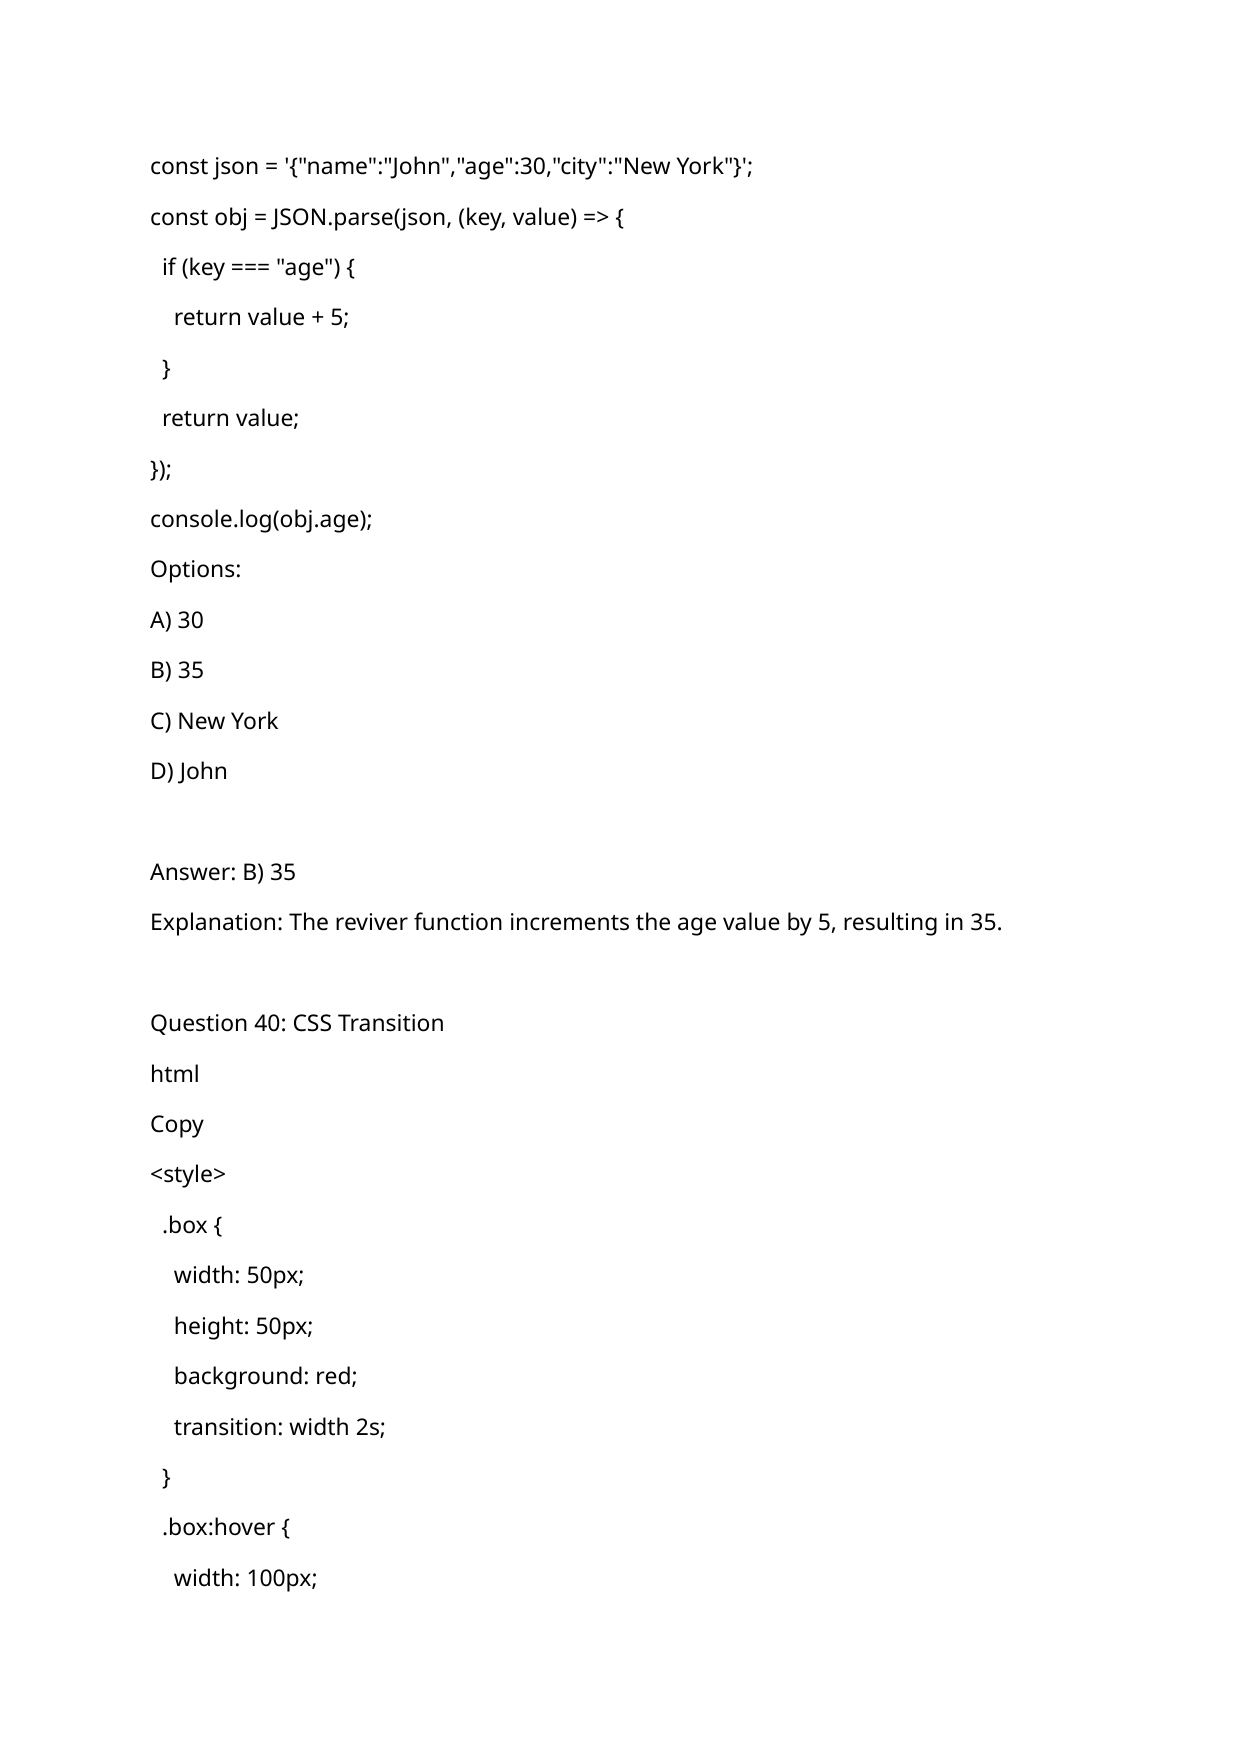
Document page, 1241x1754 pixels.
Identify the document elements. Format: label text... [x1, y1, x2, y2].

text return value; [150, 402, 1090, 433]
text if (key === "age") { [150, 251, 1090, 282]
text } [150, 1461, 1090, 1492]
text width: 100px; [150, 1562, 1090, 1593]
text Copy [150, 1108, 1090, 1139]
text Answer: B) 35 [150, 856, 1090, 887]
text D) John [150, 755, 1090, 786]
text A) 30 [150, 604, 1090, 635]
text console.log(obj.age); [150, 503, 1090, 534]
text C) New York [150, 704, 1090, 736]
text <style> [150, 1158, 1090, 1189]
text html [150, 1057, 1090, 1089]
text width: 50px; [150, 1259, 1090, 1290]
text Explanation: The reviver function increments the age value by 5, resulting in 35. [150, 906, 1090, 937]
text Question 40: CSS Transition [150, 1007, 1090, 1038]
text return value + 5; [150, 301, 1090, 332]
text B) 35 [150, 654, 1090, 685]
text background: red; [150, 1360, 1090, 1391]
text }); [150, 452, 1090, 484]
text const json = '{"name":"John","age":30,"city":"New York"}'; [150, 150, 1090, 181]
text .box:hover { [150, 1511, 1090, 1542]
text Options: [150, 553, 1090, 584]
text const obj = JSON.parse(json, (key, value) => { [150, 200, 1090, 232]
text transition: width 2s; [150, 1410, 1090, 1442]
text } [150, 352, 1090, 383]
text .box { [150, 1209, 1090, 1240]
text height: 50px; [150, 1309, 1090, 1341]
